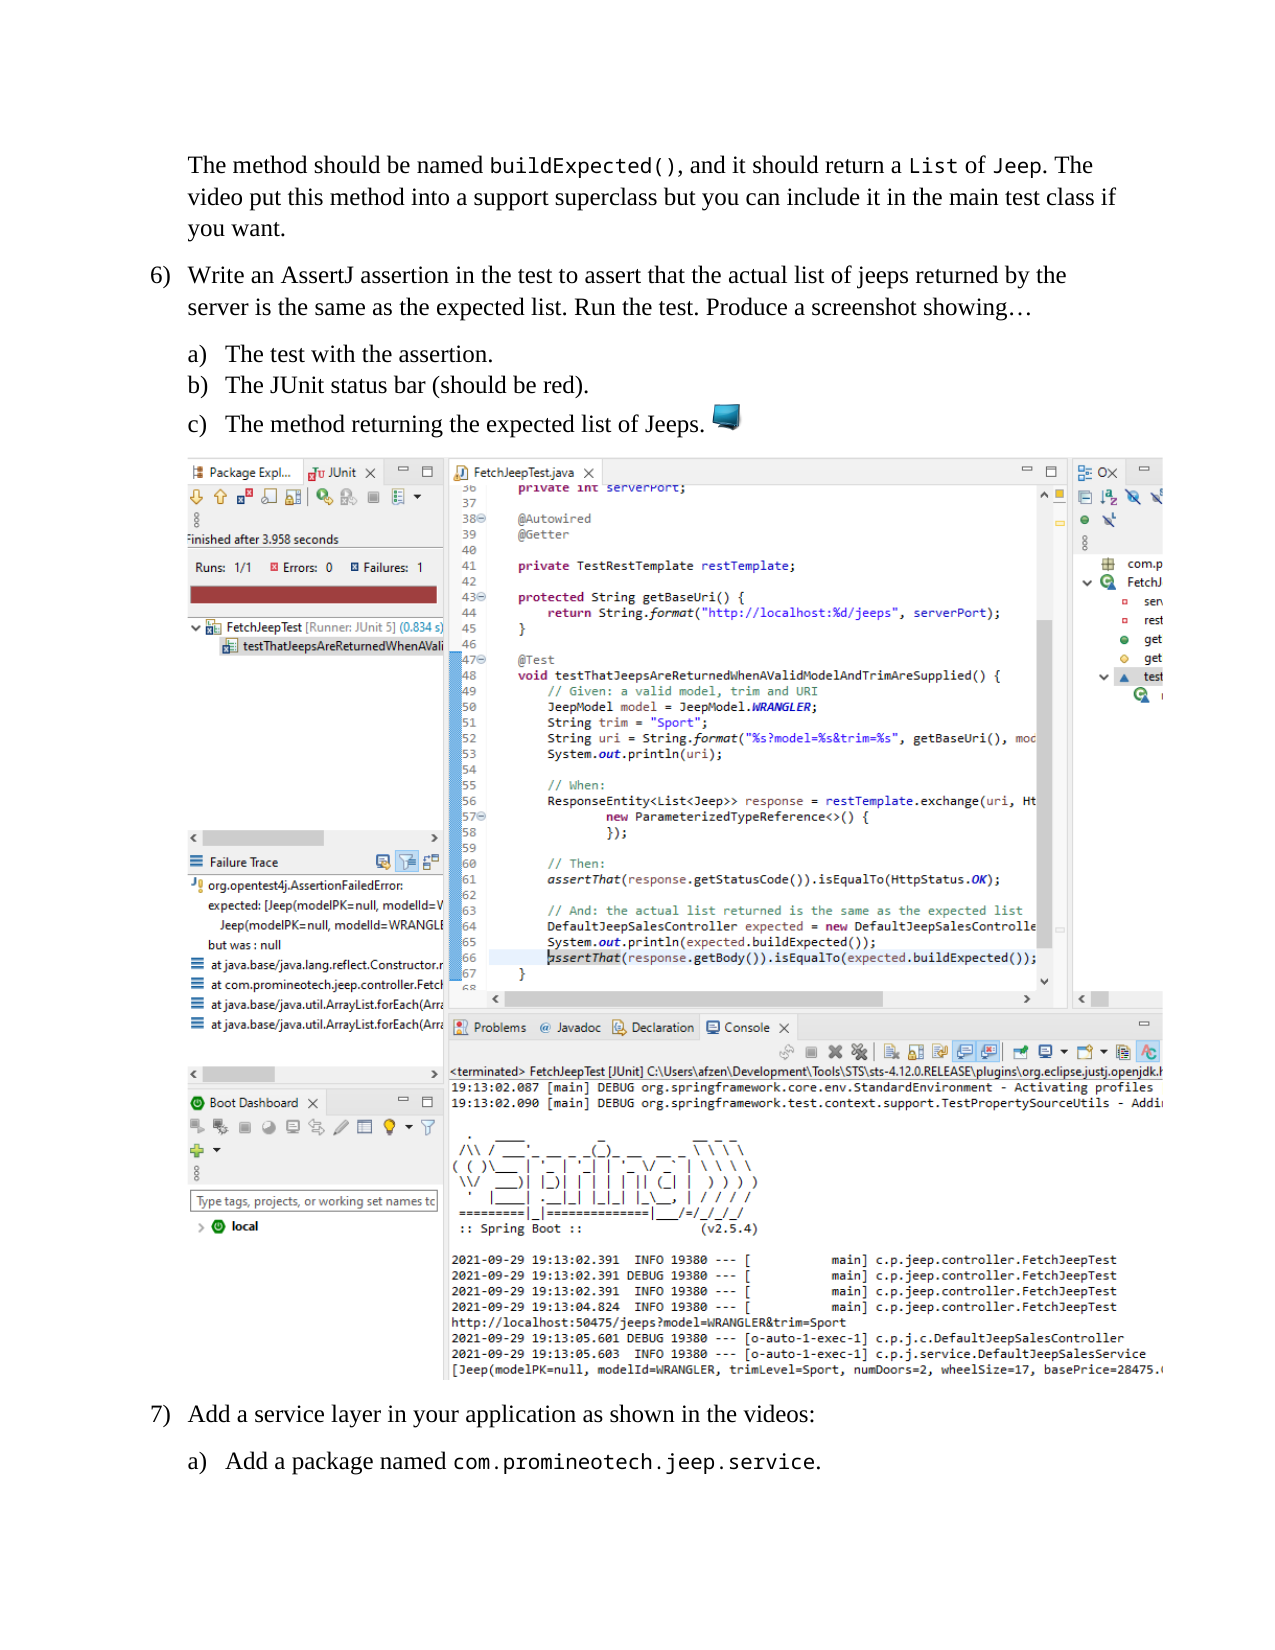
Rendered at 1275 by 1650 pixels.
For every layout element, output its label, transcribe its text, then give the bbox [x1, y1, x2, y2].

list Add a service layer in your application as shown in the videos: [150, 1399, 1125, 1427]
list The method returning the expected list of Jeeps. [187, 401, 1125, 438]
list Write an AssertJ assertion in the test to assert that the actual list of jeeps returned by the server is the same as the expected list. Run the test. Produce a screenshot showing… [150, 261, 1125, 320]
picture [187, 457, 1163, 1380]
picture [711, 401, 743, 433]
list Add a package named com.promineotech.jeep.service. [187, 1446, 1125, 1476]
text The method should be named buildExpected(), and it should return a List of Jeep. The video put this method into a support superclass but you can include it in the main test class if you want. [187, 150, 1125, 242]
list The JUnit status bar (should be red). [187, 370, 1125, 399]
list The test with the assertion. [187, 339, 1125, 368]
